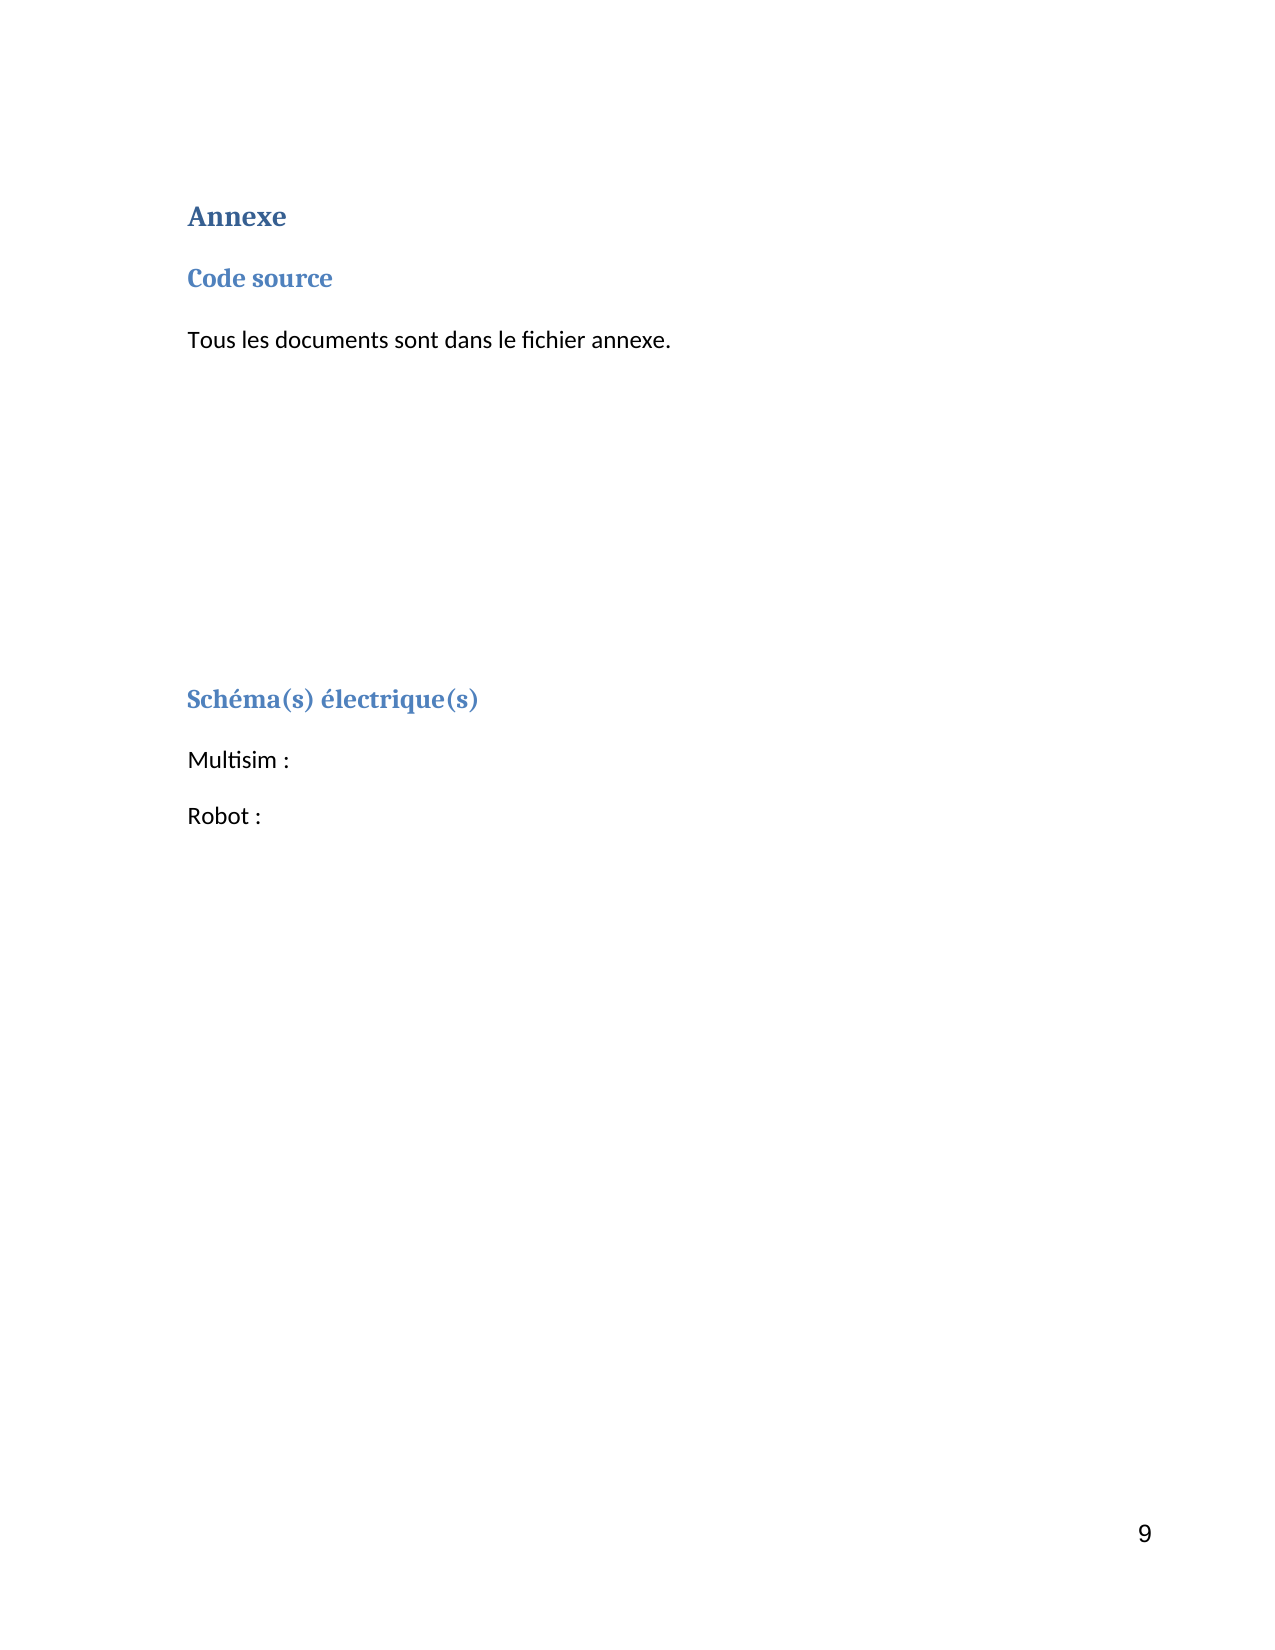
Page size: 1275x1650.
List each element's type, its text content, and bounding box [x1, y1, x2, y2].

text Multisim : [187, 744, 1152, 775]
subtitle Code source [187, 263, 1152, 295]
text Tous les documents sont dans le fichier annexe. [187, 324, 1152, 355]
subtitle Schéma(s) électrique(s) [187, 684, 1152, 715]
subtitle Annexe [187, 200, 1152, 233]
text Robot : [187, 800, 1152, 831]
